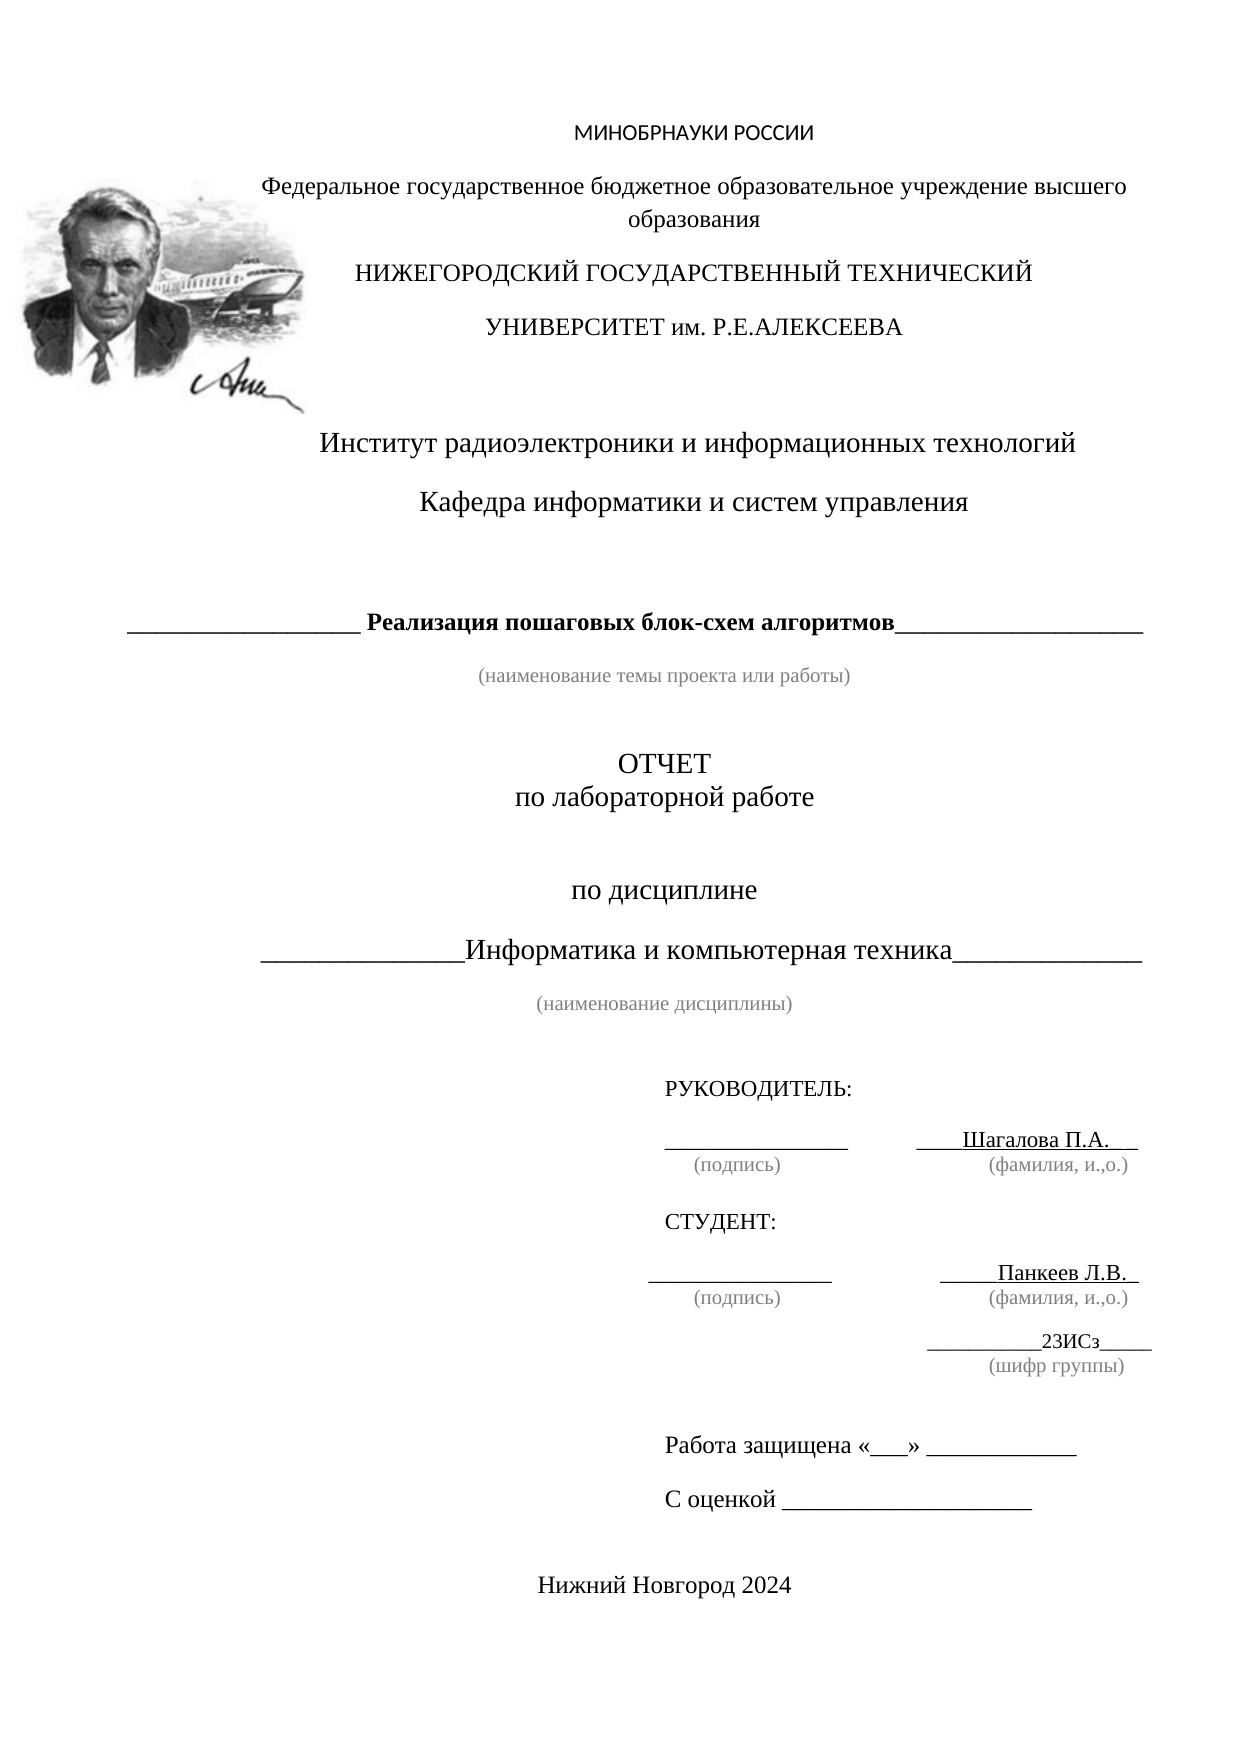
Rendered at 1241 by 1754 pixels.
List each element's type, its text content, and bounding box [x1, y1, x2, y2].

text ______________Информатика и компьютерная техника_____________ [177, 932, 1152, 965]
text (наименование дисциплины) [177, 991, 1152, 1015]
text по дисциплине [177, 872, 1152, 906]
text (подпись) (фамилия, и.,о.) [664, 1285, 1152, 1309]
text МИНОБРНАУКИ РОССИИ [236, 118, 1152, 146]
text ________________ Реализация пошаговых блок-схем алгоритмов_________________ [118, 603, 1152, 637]
text (шифр группы) [664, 1353, 1152, 1377]
text Институт радиоэлектроники и информационных технологий [236, 425, 1152, 459]
text (наименование темы проекта или работы) [177, 663, 1152, 687]
text Кафедра информатики и систем управления [236, 484, 1152, 518]
text Работа защищена «___» ____________ [664, 1431, 1152, 1459]
text ___________23ИСз_____ [664, 1328, 1152, 1353]
text ОТЧЕТ [177, 746, 1152, 779]
text С оценкой ____________________ [664, 1484, 1152, 1513]
text по лабораторной работе [177, 779, 1152, 813]
text Федеральное государственное бюджетное образовательное учреждение высшего образования [236, 171, 1152, 233]
text ________________ _____Панкеев Л.В._ [591, 1259, 1196, 1285]
text СТУДЕНТ: [664, 1208, 1152, 1234]
text ________________ ____Шагалова П.А._ _ [664, 1126, 1152, 1152]
text РУКОВОДИТЕЛЬ: [664, 1075, 1152, 1101]
text НИЖЕГОРОДСКИЙ ГОСУДАРСТВЕННЫЙ ТЕХНИЧЕСКИЙ [236, 258, 1152, 287]
text (подпись) (фамилия, и.,о.) [664, 1152, 1152, 1176]
text УНИВЕРСИТЕТ им. Р.Е.АЛЕКСЕЕВА [236, 312, 1152, 341]
